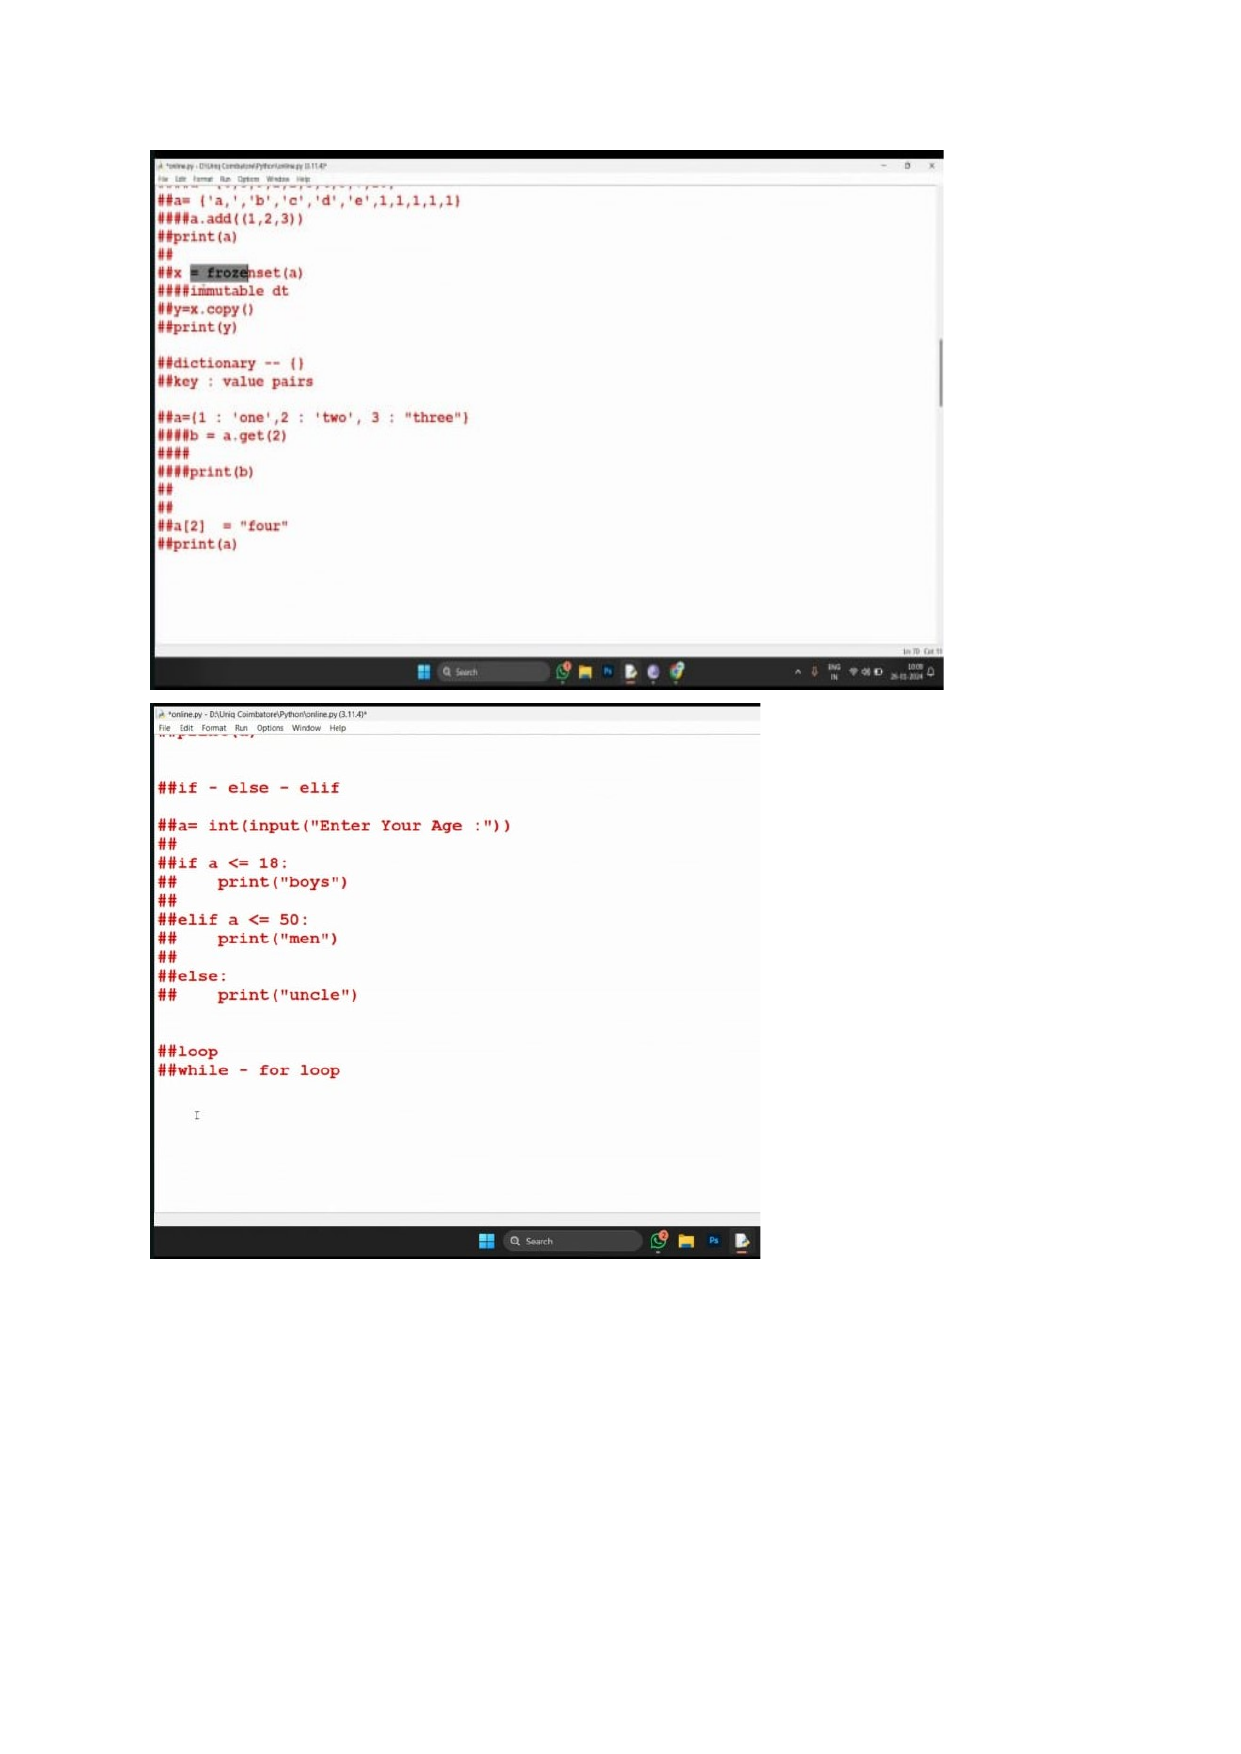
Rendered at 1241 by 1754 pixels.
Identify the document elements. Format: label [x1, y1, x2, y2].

picture [150, 150, 944, 690]
picture [150, 703, 761, 1259]
